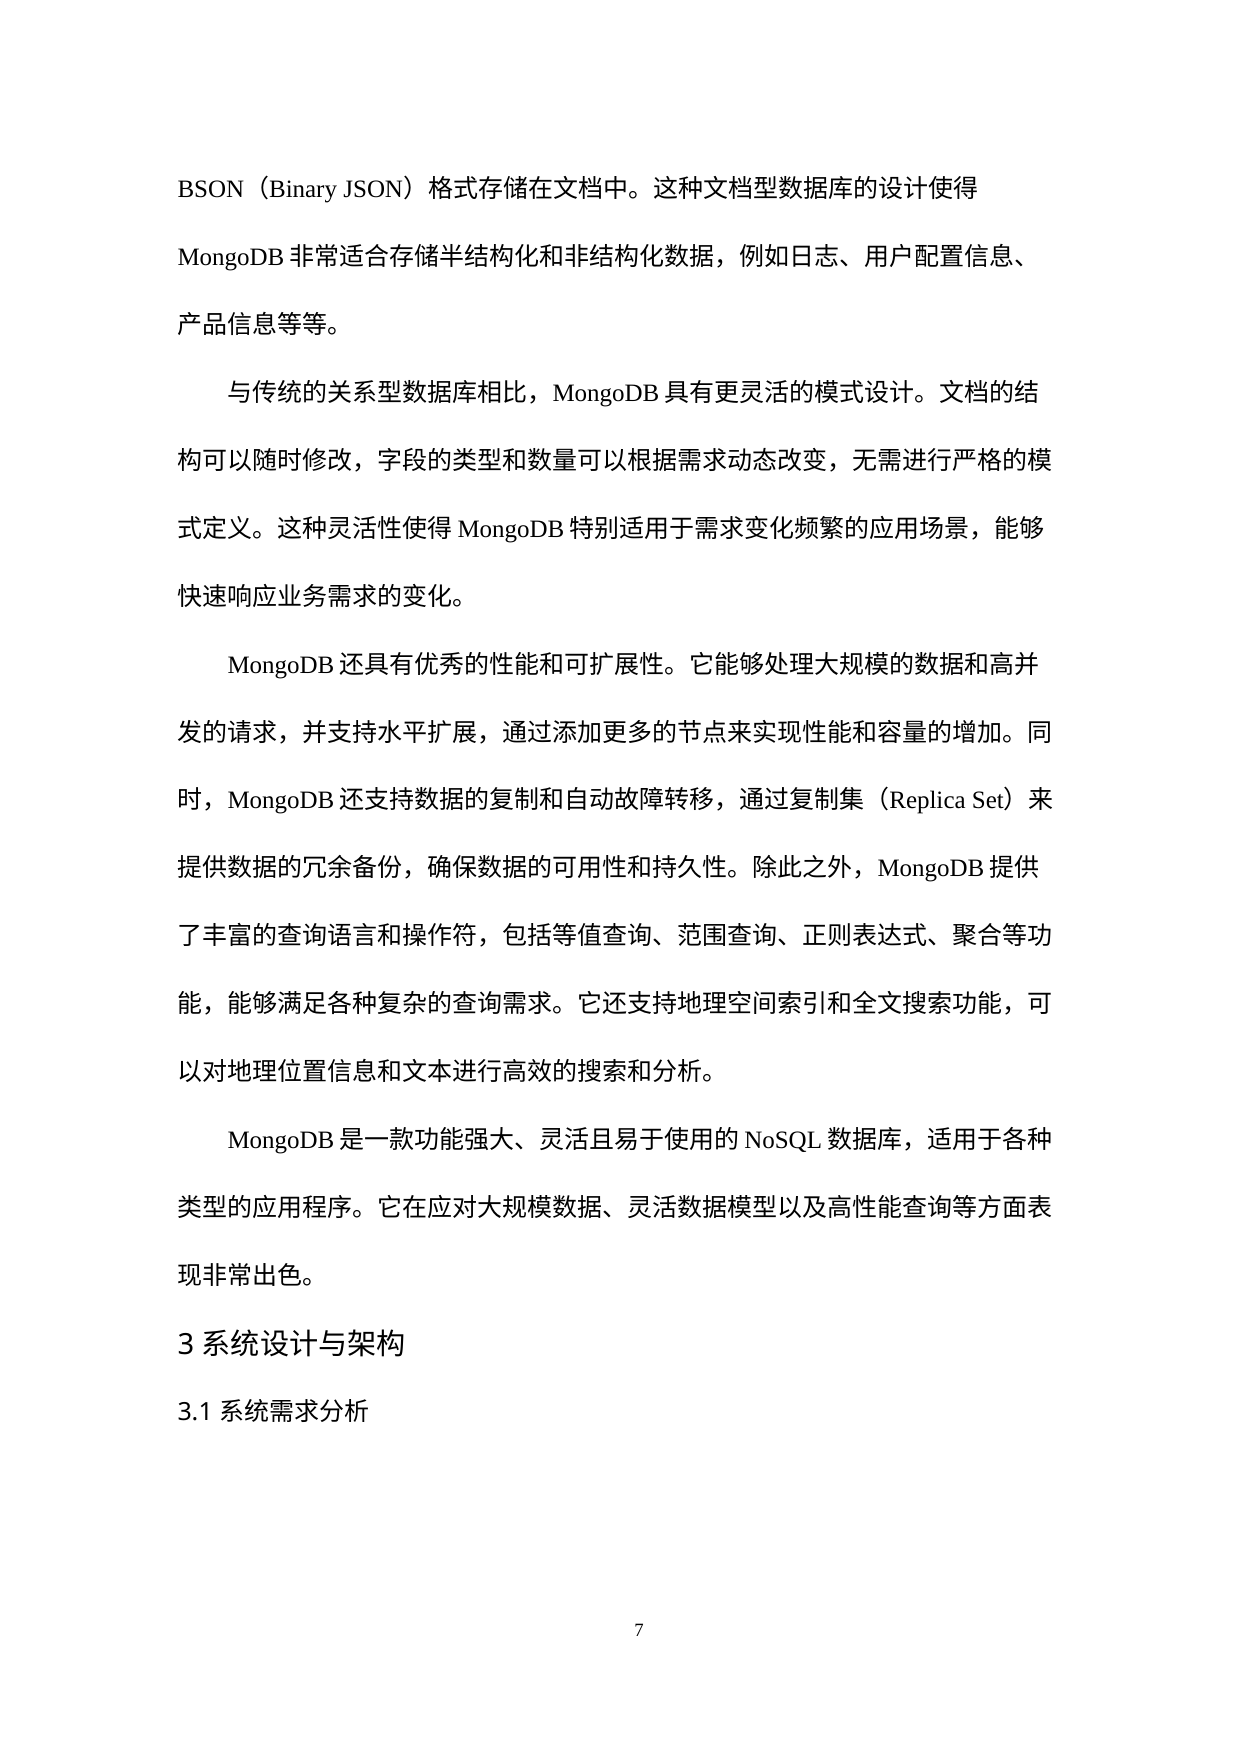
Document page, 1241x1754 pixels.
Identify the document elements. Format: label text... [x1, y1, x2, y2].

text 与传统的关系型数据库相比，MongoDB具有更灵活的模式设计。文档的结构可以随时修改，字段的类型和数量可以根据需求动态改变，无需进行严格的模式定义。这种灵活性使得MongoDB特别适用于需求变化频繁的应用场景，能够快速响应业务需求的变化。 [177, 357, 1063, 628]
text MongoDB是一款功能强大、灵活且易于使用的NoSQL数据库，适用于各种类型的应用程序。它在应对大规模数据、灵活数据模型以及高性能查询等方面表现非常出色。 [177, 1104, 1063, 1307]
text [177, 153, 1063, 357]
text MongoDB还具有优秀的性能和可扩展性。它能够处理大规模的数据和高并发的请求，并支持水平扩展，通过添加更多的节点来实现性能和容量的增加。同时，MongoDB还支持数据的复制和自动故障转移，通过复制集（Replica Set）来提供数据的冗余备份，确保数据的可用性和持久性。除此之外，MongoDB提供了丰富的查询语言和操作符，包括等值查询、范围查询、正则表达式、聚合等功能，能够满足各种复杂的查询需求。它还支持地理空间索引和全文搜索功能，可以对地理位置信息和文本进行高效的搜索和分析。 [177, 628, 1063, 1104]
subtitle 3 系统设计与架构 [177, 1307, 1063, 1375]
subtitle 3.1 系统需求分析 [177, 1375, 1063, 1443]
